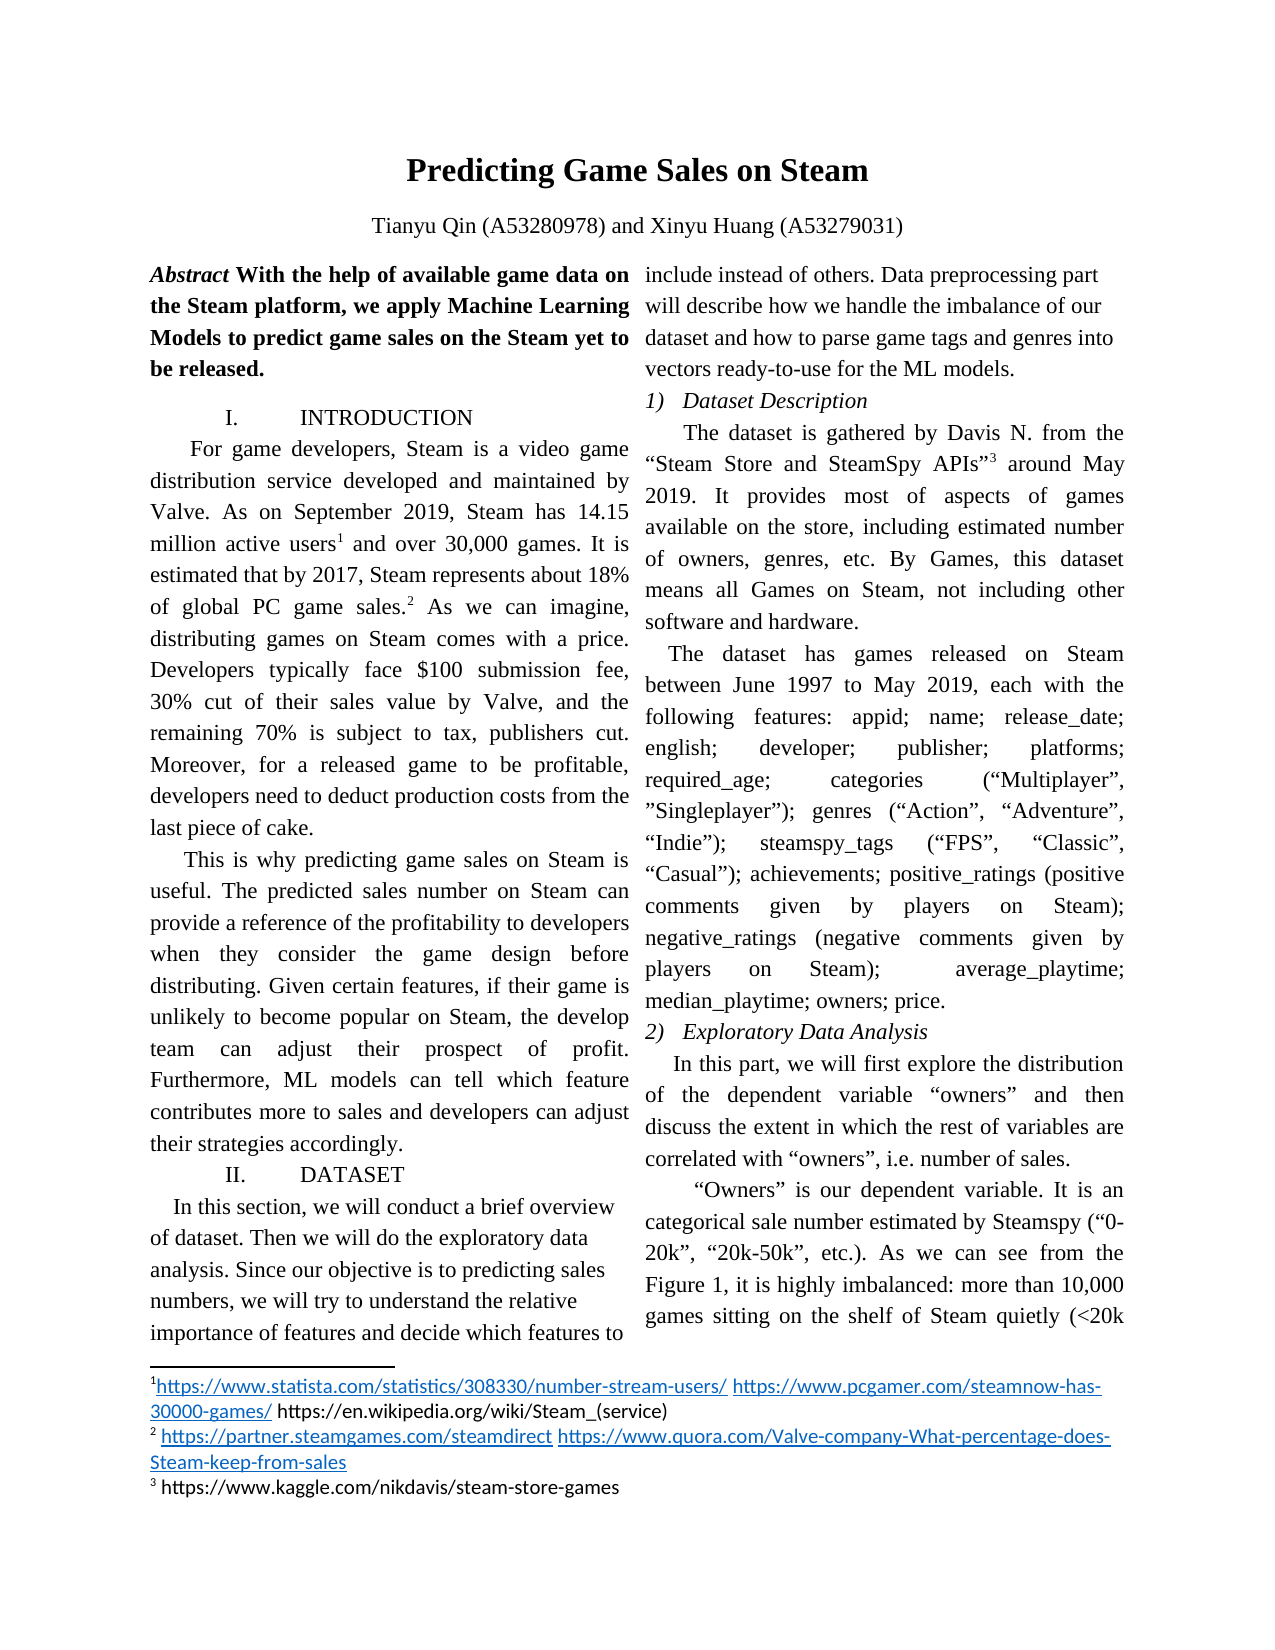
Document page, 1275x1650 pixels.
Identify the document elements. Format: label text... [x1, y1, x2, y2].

text Tianyu Qin (A53280978) and Xinyu Huang (A53279031) [150, 213, 1125, 239]
list For game developers, Steam is a video game distribution service developed and maintained by Valve. As on September 2019, Steam has 14.15 million active users and over 30,000 games. It is estimated that by 2017, Steam represents about 18% of global PC game sales. As we can imagine, distributing games on Steam comes with a price. Developers typically face $100 submission fee, 30% cut of their sales value by Valve, and the remaining 70% is subject to tax, publishers cut. Moreover, for a released game to be profitable, developers need to deduct production costs from the last piece of cake. [150, 435, 630, 840]
list In this section, we will conduct a brief overview of dataset. Then we will do the exploratory data analysis. Since our objective is to predicting sales numbers, we will try to understand the relative importance of features and decide which features to include instead of others. Data preprocessing part will describe how we handle the imbalance of our dataset and how to parse game tags and genres into vectors ready-to-use for the ML models. [150, 1193, 630, 1345]
list In this part, we will first explore the distribution of the dependent variable “owners” and then discuss the extent in which the rest of variables are correlated with “owners”, i.e. number of sales. [645, 1050, 1125, 1171]
list INTRODUCTION [225, 404, 630, 430]
list Dataset Description [645, 387, 1125, 413]
list The dataset is gathered by Davis N. from the “Steam Store and SteamSpy APIs” around May 2019. It provides most of aspects of games available on the store, including estimated number of owners, genres, etc. By Games, this dataset means all Games on Steam, not including other software and hardware. [645, 419, 1125, 634]
text Predicting Game Sales on Steam [150, 150, 1125, 188]
list Exploratory Data Analysis [645, 1018, 1125, 1045]
list The dataset has games released on Steam between June 1997 to May 2019, each with the following features: appid; name; release_date; english; developer; publisher; platforms; required_age; categories (“Multiplayer”, ”Singleplayer”); genres (“Action”, “Adventure”, “Indie”); steamspy_tags (“FPS”, “Classic”, “Casual”); achievements; positive_ratings (positive comments given by players on Steam); negative_ratings (negative comments given by players on Steam); average_playtime; median_playtime; owners; price. [645, 639, 1125, 1013]
text Abstract With the help of available game data on the Steam platform, we apply Machine Learning Models to predict game sales on the Steam yet to be released. [150, 261, 630, 382]
list DATASET [225, 1161, 630, 1188]
list In this section, we will conduct a brief overview of dataset. Then we will do the exploratory data analysis. Since our objective is to predicting sales numbers, we will try to understand the relative importance of features and decide which features to include instead of others. Data preprocessing part will describe how we handle the imbalance of our dataset and how to parse game tags and genres into vectors ready-to-use for the ML models. [645, 261, 1125, 382]
list This is why predicting game sales on Steam is useful. The predicted sales number on Steam can provide a reference of the profitability to developers when they consider the game design before distributing. Given certain features, if their game is unlikely to become popular on Steam, the develop team can adjust their prospect of profit. Furthermore, ML models can tell which feature contributes more to sales and developers can adjust their strategies accordingly. [150, 846, 630, 1156]
